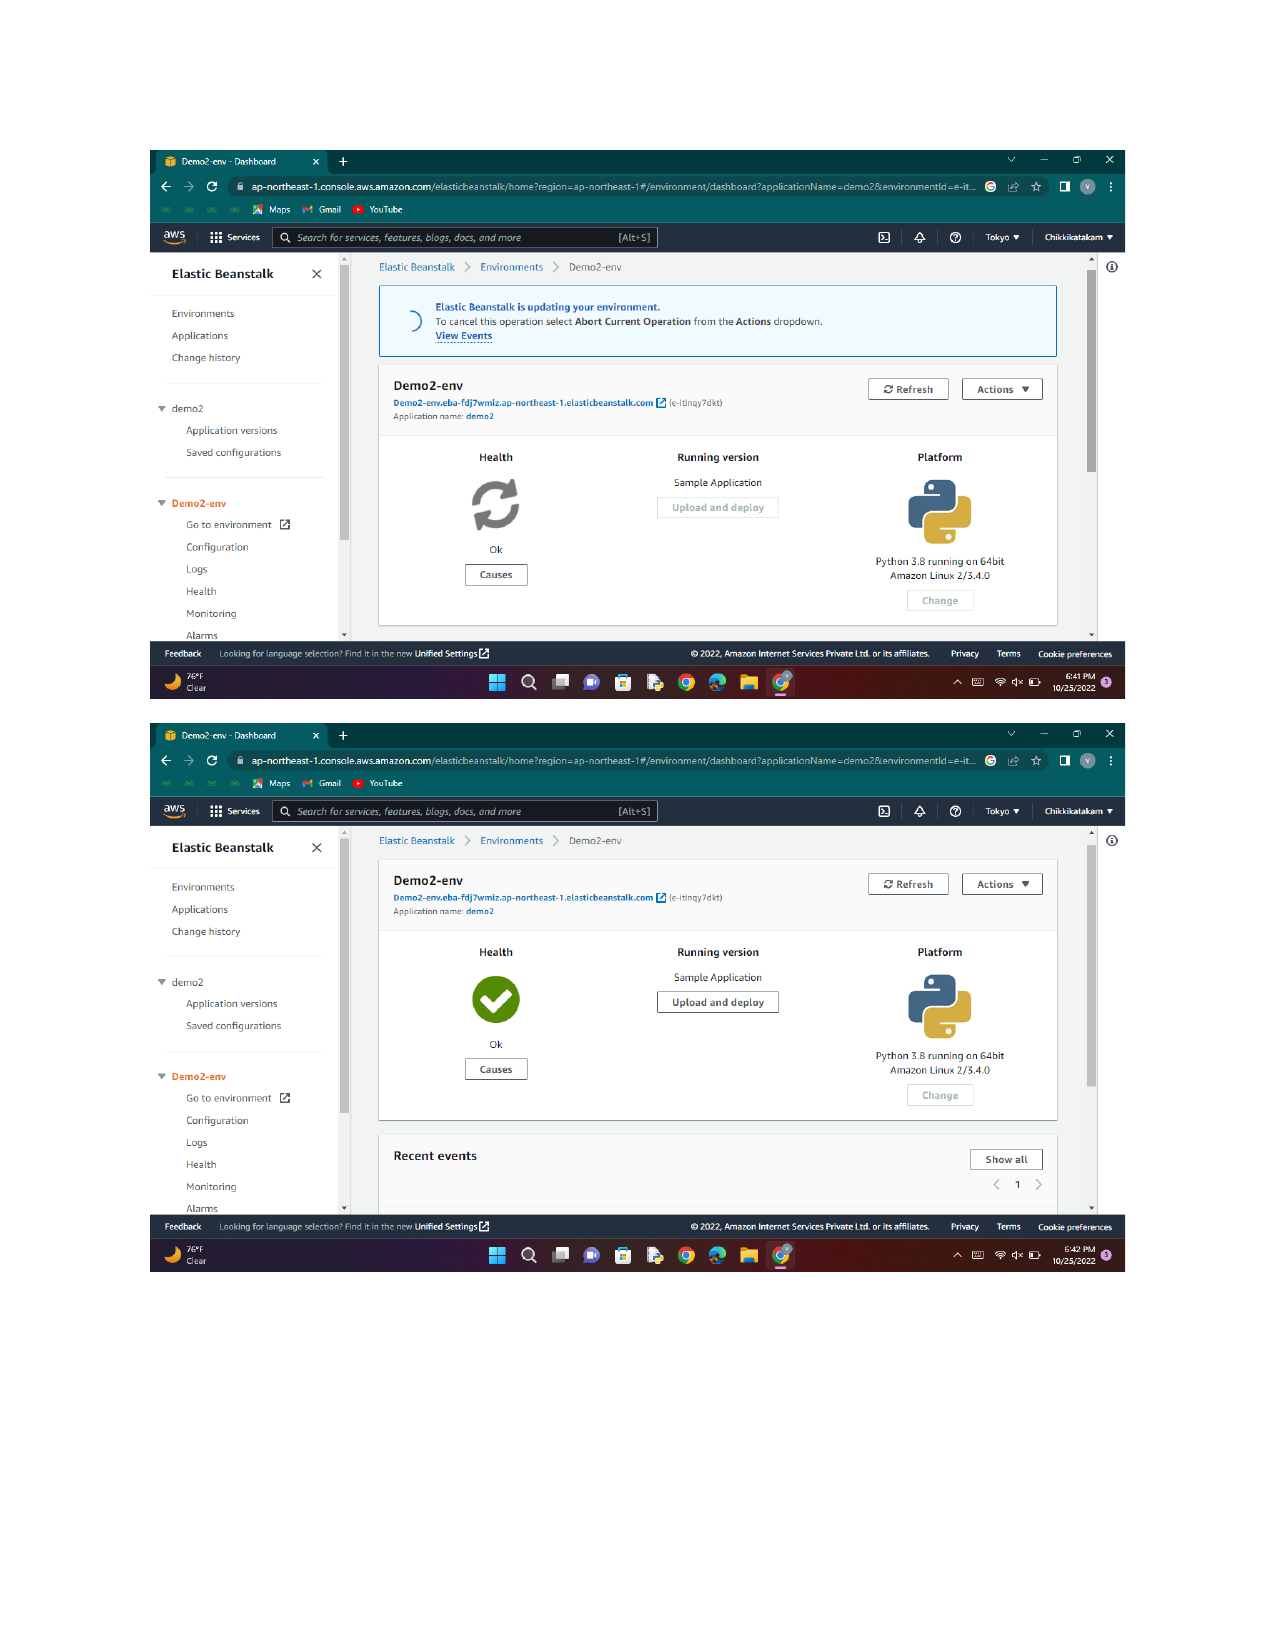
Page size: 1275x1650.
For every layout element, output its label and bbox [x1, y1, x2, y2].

picture [150, 723, 1125, 1272]
picture [150, 150, 1125, 699]
